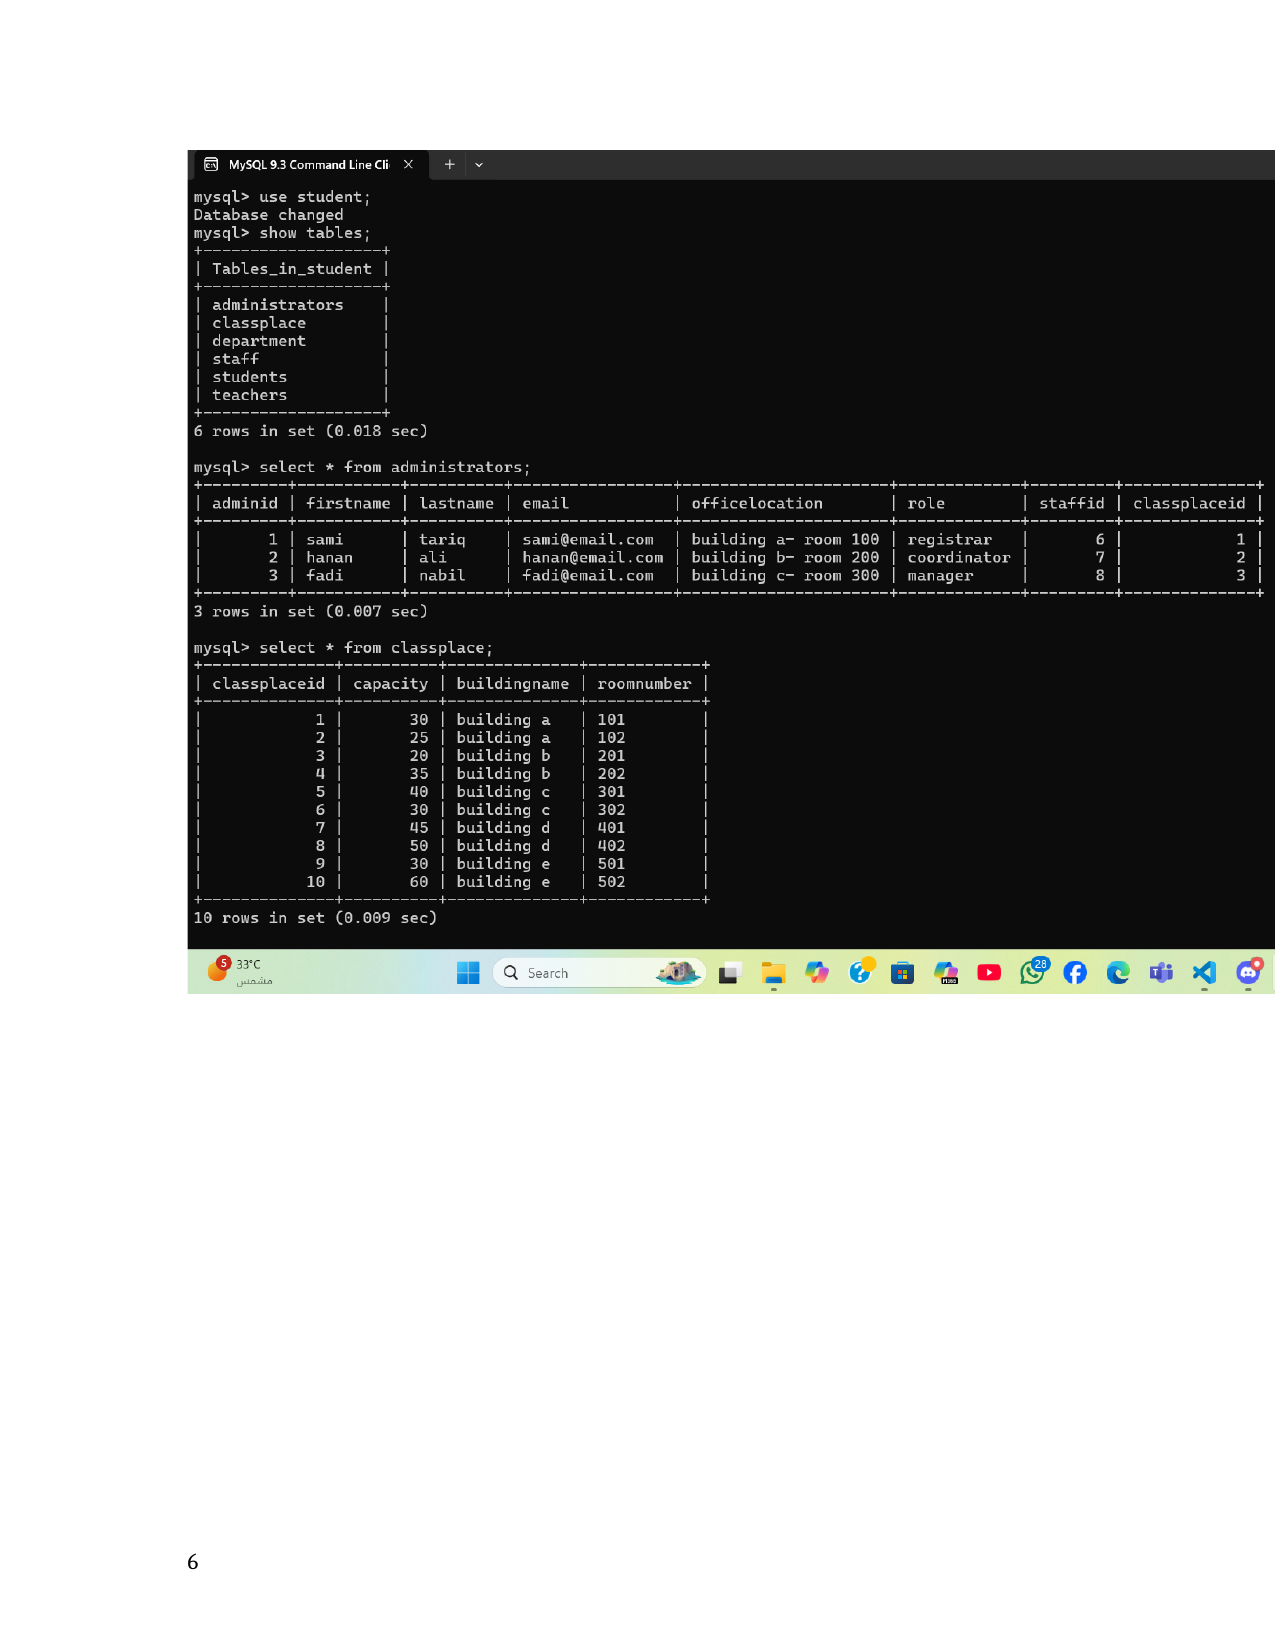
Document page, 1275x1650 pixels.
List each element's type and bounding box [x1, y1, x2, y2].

picture [187, 150, 1275, 994]
